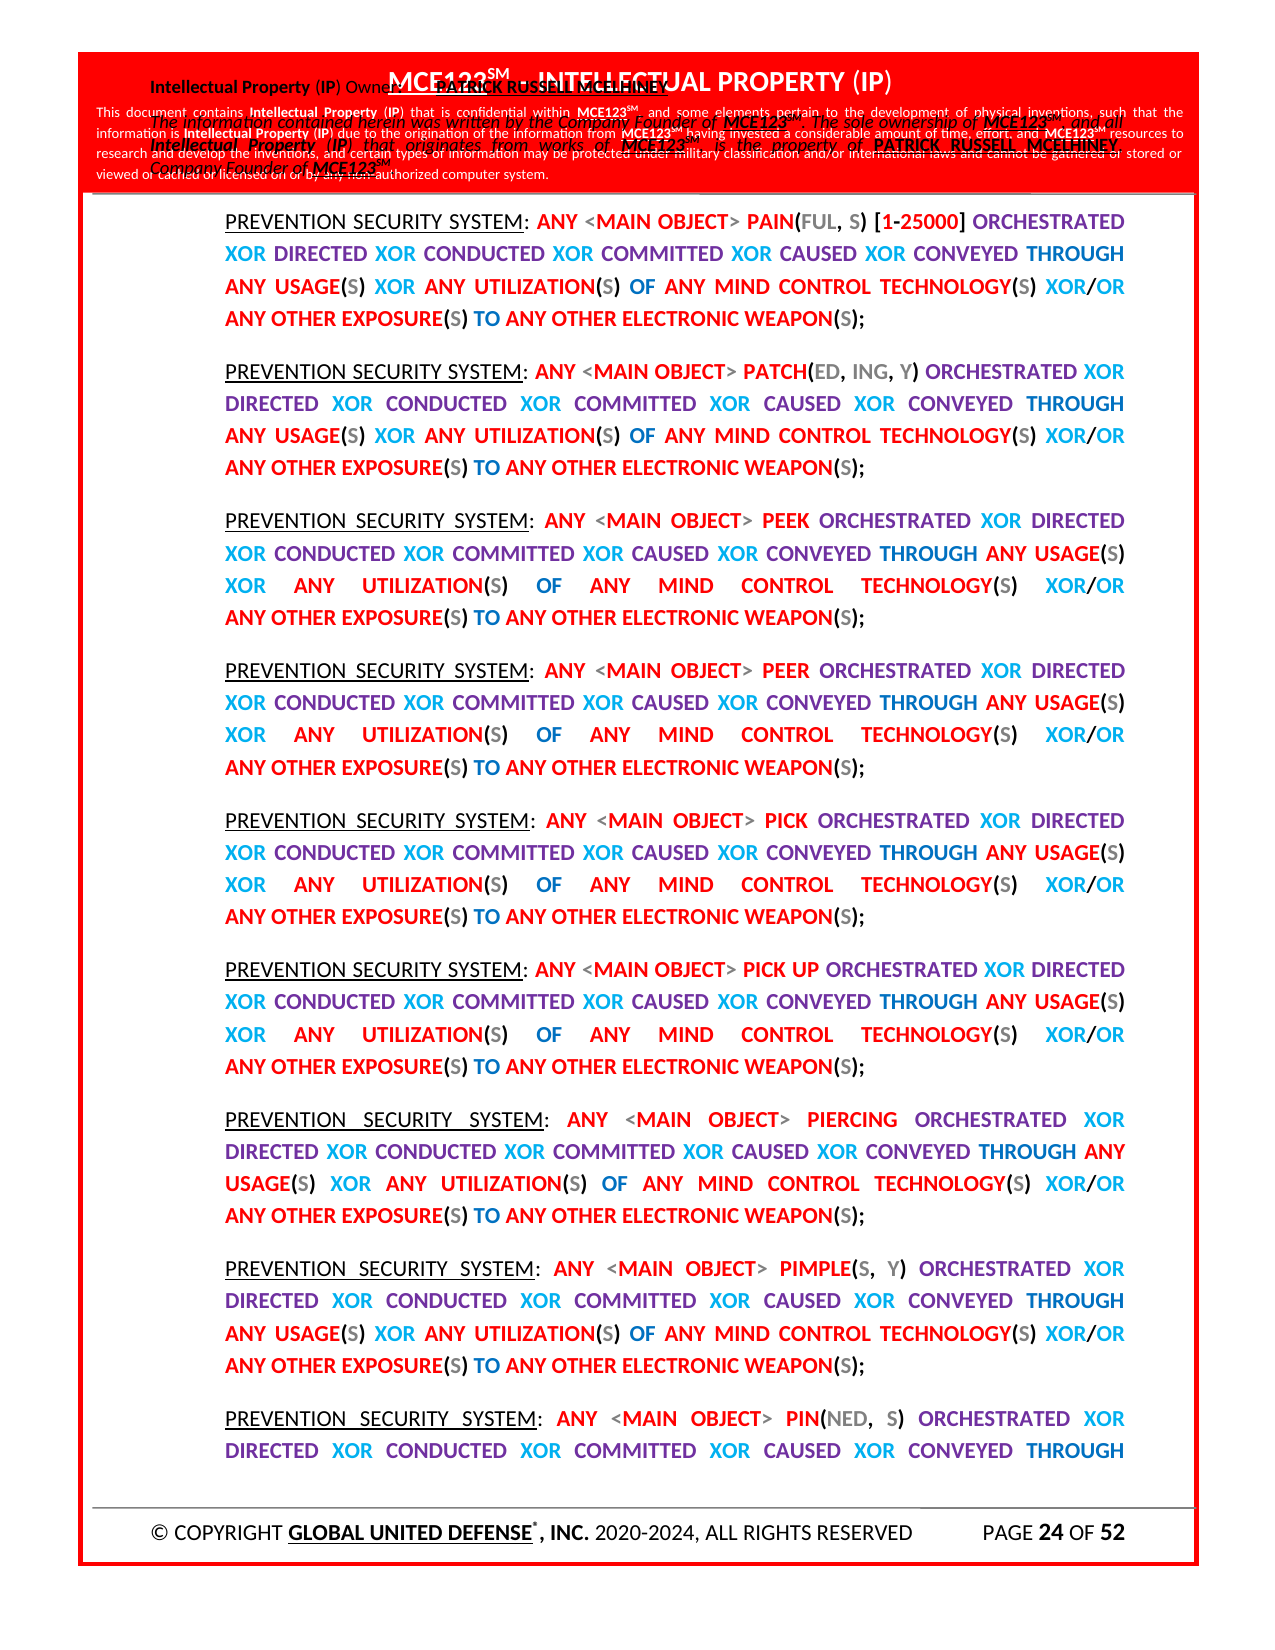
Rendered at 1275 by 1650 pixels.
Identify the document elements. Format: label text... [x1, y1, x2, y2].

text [225, 1404, 1125, 1464]
text PREVENTION SECURITY SYSTEM: ANY <MAIN OBJECT> PEEK ORCHESTRATED XOR DIRECTED XOR CONDUCTED XOR COMMITTED XOR CAUSED XOR CONVEYED THROUGH ANY USAGE(S) XOR ANY UTILIZATION(S) OF ANY MIND CONTROL TECHNOLOGY(S) XOR/OR ANY OTHER EXPOSURE(S) TO ANY OTHER ELECTRONIC WEAPON(S); [225, 507, 1125, 631]
text PREVENTION SECURITY SYSTEM: ANY <MAIN OBJECT> PICK ORCHESTRATED XOR DIRECTED XOR CONDUCTED XOR COMMITTED XOR CAUSED XOR CONVEYED THROUGH ANY USAGE(S) XOR ANY UTILIZATION(S) OF ANY MIND CONTROL TECHNOLOGY(S) XOR/OR ANY OTHER EXPOSURE(S) TO ANY OTHER ELECTRONIC WEAPON(S); [225, 806, 1125, 930]
text PREVENTION SECURITY SYSTEM: ANY <MAIN OBJECT> PEER ORCHESTRATED XOR DIRECTED XOR CONDUCTED XOR COMMITTED XOR CAUSED XOR CONVEYED THROUGH ANY USAGE(S) XOR ANY UTILIZATION(S) OF ANY MIND CONTROL TECHNOLOGY(S) XOR/OR ANY OTHER EXPOSURE(S) TO ANY OTHER ELECTRONIC WEAPON(S); [225, 656, 1125, 781]
text PREVENTION SECURITY SYSTEM: ANY <MAIN OBJECT> PATCH(ED, ING, Y) ORCHESTRATED XOR DIRECTED XOR CONDUCTED XOR COMMITTED XOR CAUSED XOR CONVEYED THROUGH ANY USAGE(S) XOR ANY UTILIZATION(S) OF ANY MIND CONTROL TECHNOLOGY(S) XOR/OR ANY OTHER EXPOSURE(S) TO ANY OTHER ELECTRONIC WEAPON(S); [225, 357, 1125, 482]
text PREVENTION SECURITY SYSTEM: ANY <MAIN OBJECT> PICK UP ORCHESTRATED XOR DIRECTED XOR CONDUCTED XOR COMMITTED XOR CAUSED XOR CONVEYED THROUGH ANY USAGE(S) XOR ANY UTILIZATION(S) OF ANY MIND CONTROL TECHNOLOGY(S) XOR/OR ANY OTHER EXPOSURE(S) TO ANY OTHER ELECTRONIC WEAPON(S); [225, 955, 1125, 1080]
text PREVENTION SECURITY SYSTEM: ANY <MAIN OBJECT> PIERCING ORCHESTRATED XOR DIRECTED XOR CONDUCTED XOR COMMITTED XOR CAUSED XOR CONVEYED THROUGH ANY USAGE(S) XOR ANY UTILIZATION(S) OF ANY MIND CONTROL TECHNOLOGY(S) XOR/OR ANY OTHER EXPOSURE(S) TO ANY OTHER ELECTRONIC WEAPON(S); [225, 1105, 1125, 1229]
text PREVENTION SECURITY SYSTEM: ANY <MAIN OBJECT> PIMPLE(S, Y) ORCHESTRATED XOR DIRECTED XOR CONDUCTED XOR COMMITTED XOR CAUSED XOR CONVEYED THROUGH ANY USAGE(S) XOR ANY UTILIZATION(S) OF ANY MIND CONTROL TECHNOLOGY(S) XOR/OR ANY OTHER EXPOSURE(S) TO ANY OTHER ELECTRONIC WEAPON(S); [225, 1254, 1125, 1379]
text PREVENTION SECURITY SYSTEM: ANY <MAIN OBJECT> PAIN(FUL, S) [1-25000] ORCHESTRATED XOR DIRECTED XOR CONDUCTED XOR COMMITTED XOR CAUSED XOR CONVEYED THROUGH ANY USAGE(S) XOR ANY UTILIZATION(S) OF ANY MIND CONTROL TECHNOLOGY(S) XOR/OR ANY OTHER EXPOSURE(S) TO ANY OTHER ELECTRONIC WEAPON(S); [225, 207, 1125, 332]
